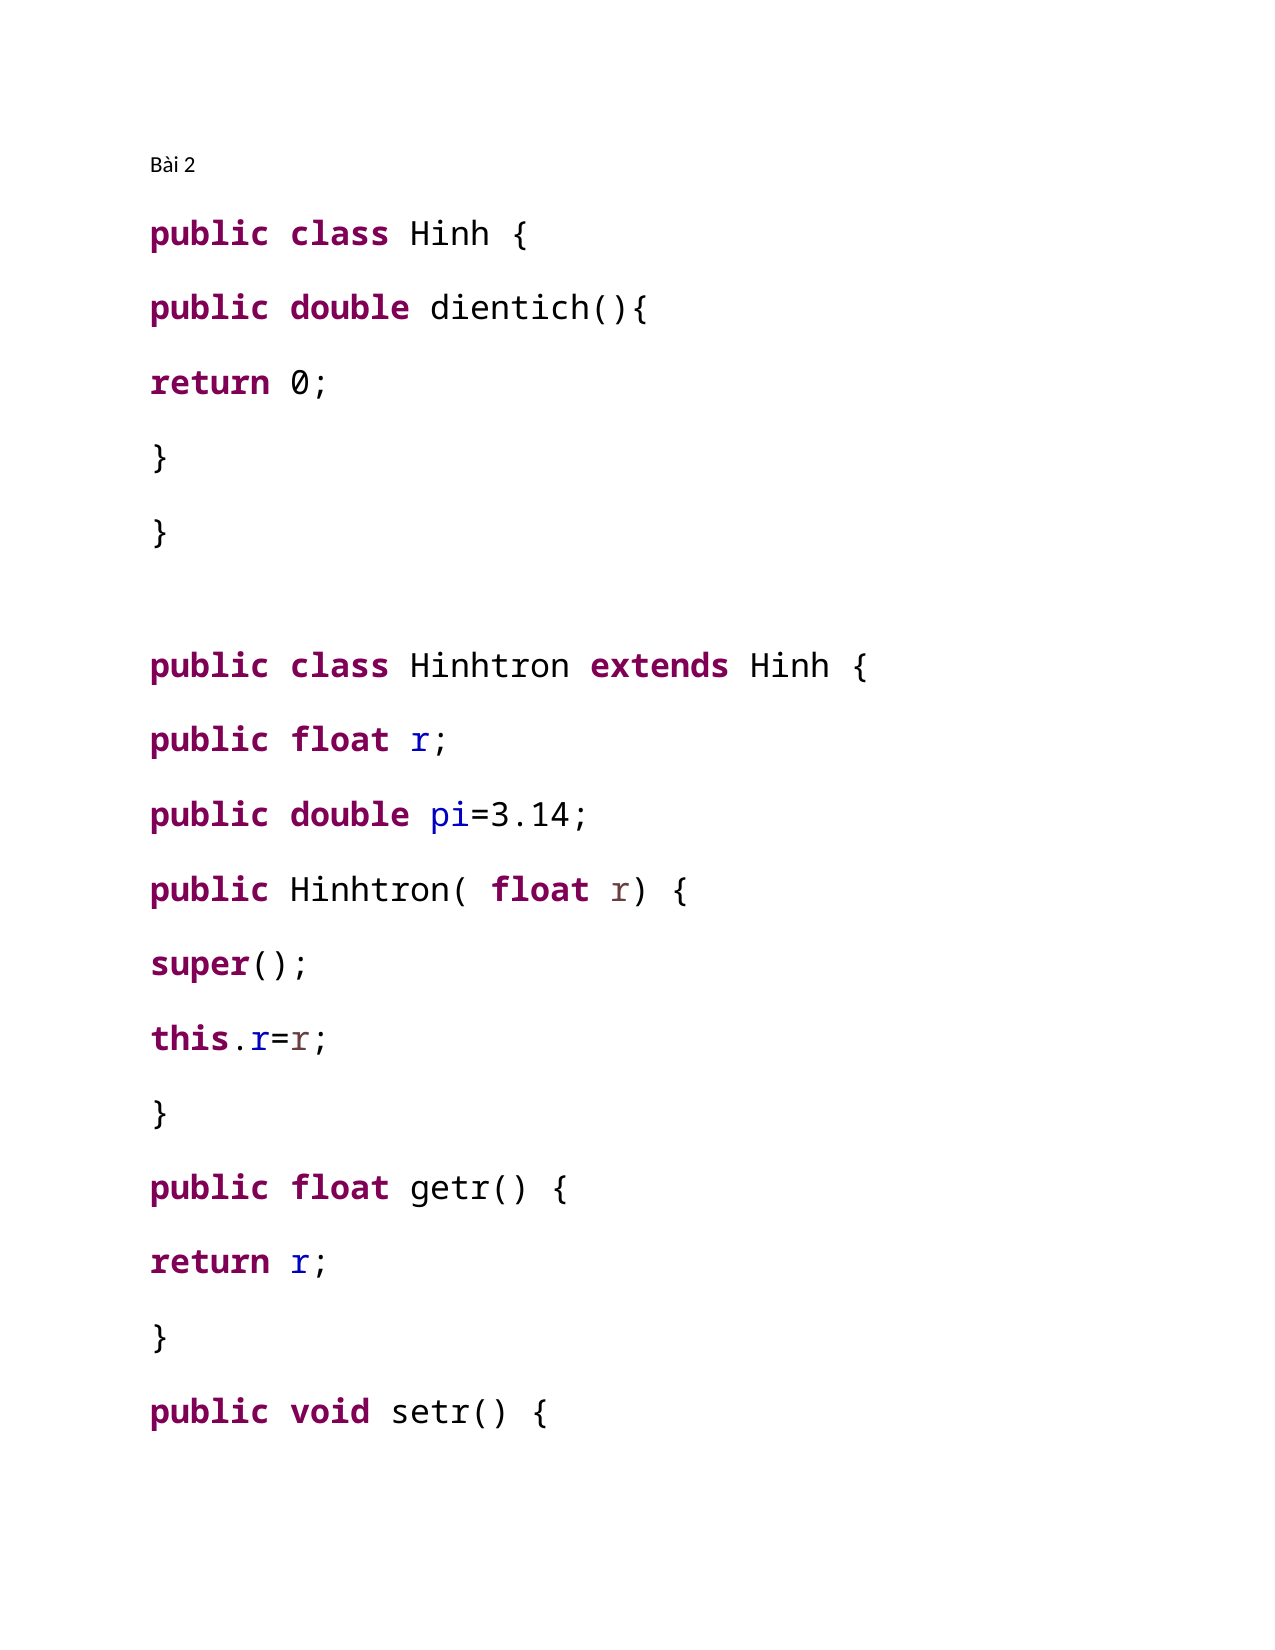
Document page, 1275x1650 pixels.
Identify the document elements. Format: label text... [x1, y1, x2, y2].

text } [150, 433, 1125, 478]
text public Hinhtron( float r) { [150, 865, 1125, 911]
text } [150, 508, 1125, 553]
text public void setr() { [150, 1387, 1125, 1433]
text this.r=r; [150, 1014, 1125, 1060]
text } [150, 1313, 1125, 1358]
text public class Hinhtron extends Hinh { [150, 642, 1125, 687]
text return 0; [150, 358, 1125, 404]
text public double pi=3.14; [150, 791, 1125, 836]
text super(); [150, 940, 1125, 985]
text public float r; [150, 716, 1125, 762]
text public float getr() { [150, 1164, 1125, 1209]
text } [150, 1089, 1125, 1134]
text public double dientich(){ [150, 284, 1125, 329]
text public class Hinh { [150, 209, 1125, 255]
text return r; [150, 1238, 1125, 1284]
text Bài 2 [150, 150, 1125, 178]
